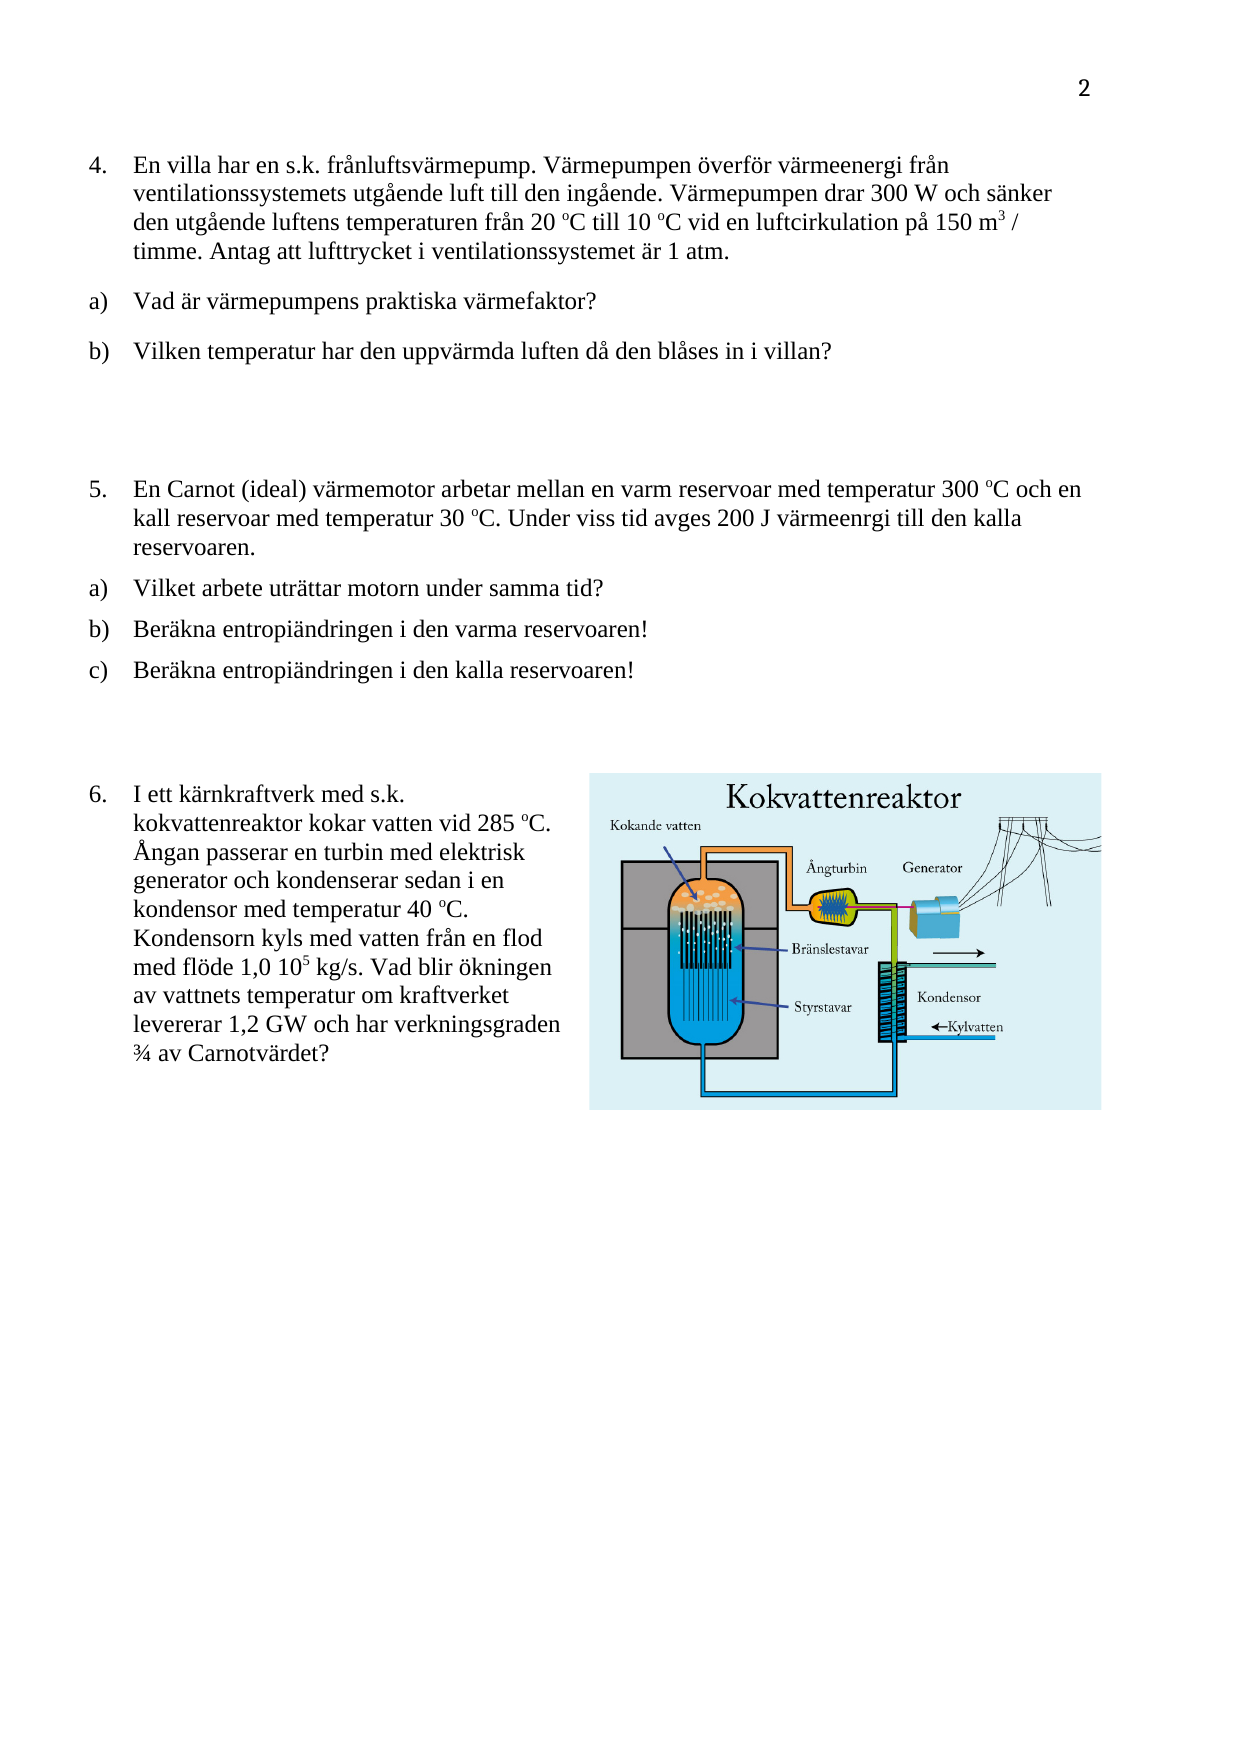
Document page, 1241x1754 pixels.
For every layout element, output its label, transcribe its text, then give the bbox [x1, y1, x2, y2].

picture [589, 773, 1102, 1110]
text b) Beräkna entropiändringen i den varma reservoaren! [88, 614, 1090, 643]
text 4. En villa har en s.k. frånluftsvärmepump. Värmepumpen överför värmeenergi från ventilationssystemets utgående luft till den ingående. Värmepumpen drar 300 W och sänker den utgående luftens temperaturen från 20 oC till 10 oC vid en luftcirkulation på 150 m3 / timme. Antag att lufttrycket i ventilationssystemet är 1 atm. [88, 150, 1090, 266]
text a) Vad är värmepumpens praktiska värmefaktor? [88, 286, 1090, 315]
text b) Vilken temperatur har den uppvärmda luften då den blåses in i villan? [88, 336, 1090, 365]
text a) Vilket arbete uträttar motorn under samma tid? [88, 573, 1090, 602]
text 6. I ett kärnkraftverk med s.k. kokvattenreaktor kokar vatten vid 285 oC. Ångan passerar en turbin med elektrisk generator och kondenserar sedan i en kondensor med temperatur 40 oC. Kondensorn kyls med vatten från en flod med flöde 1,0 105 kg/s. Vad blir ökningen av vattnets temperatur om kraftverket levererar 1,2 GW och har verkningsgraden ¾ av Carnotvärdet? [88, 779, 589, 1067]
text c) Beräkna entropiändringen i den kalla reservoaren! [88, 655, 1090, 684]
text 5. En Carnot (ideal) värmemotor arbetar mellan en varm reservoar med temperatur 300 oC och en kall reservoar med temperatur 30 oC. Under viss tid avges 200 J värmeenrgi till den kalla reservoaren. [88, 474, 1090, 560]
